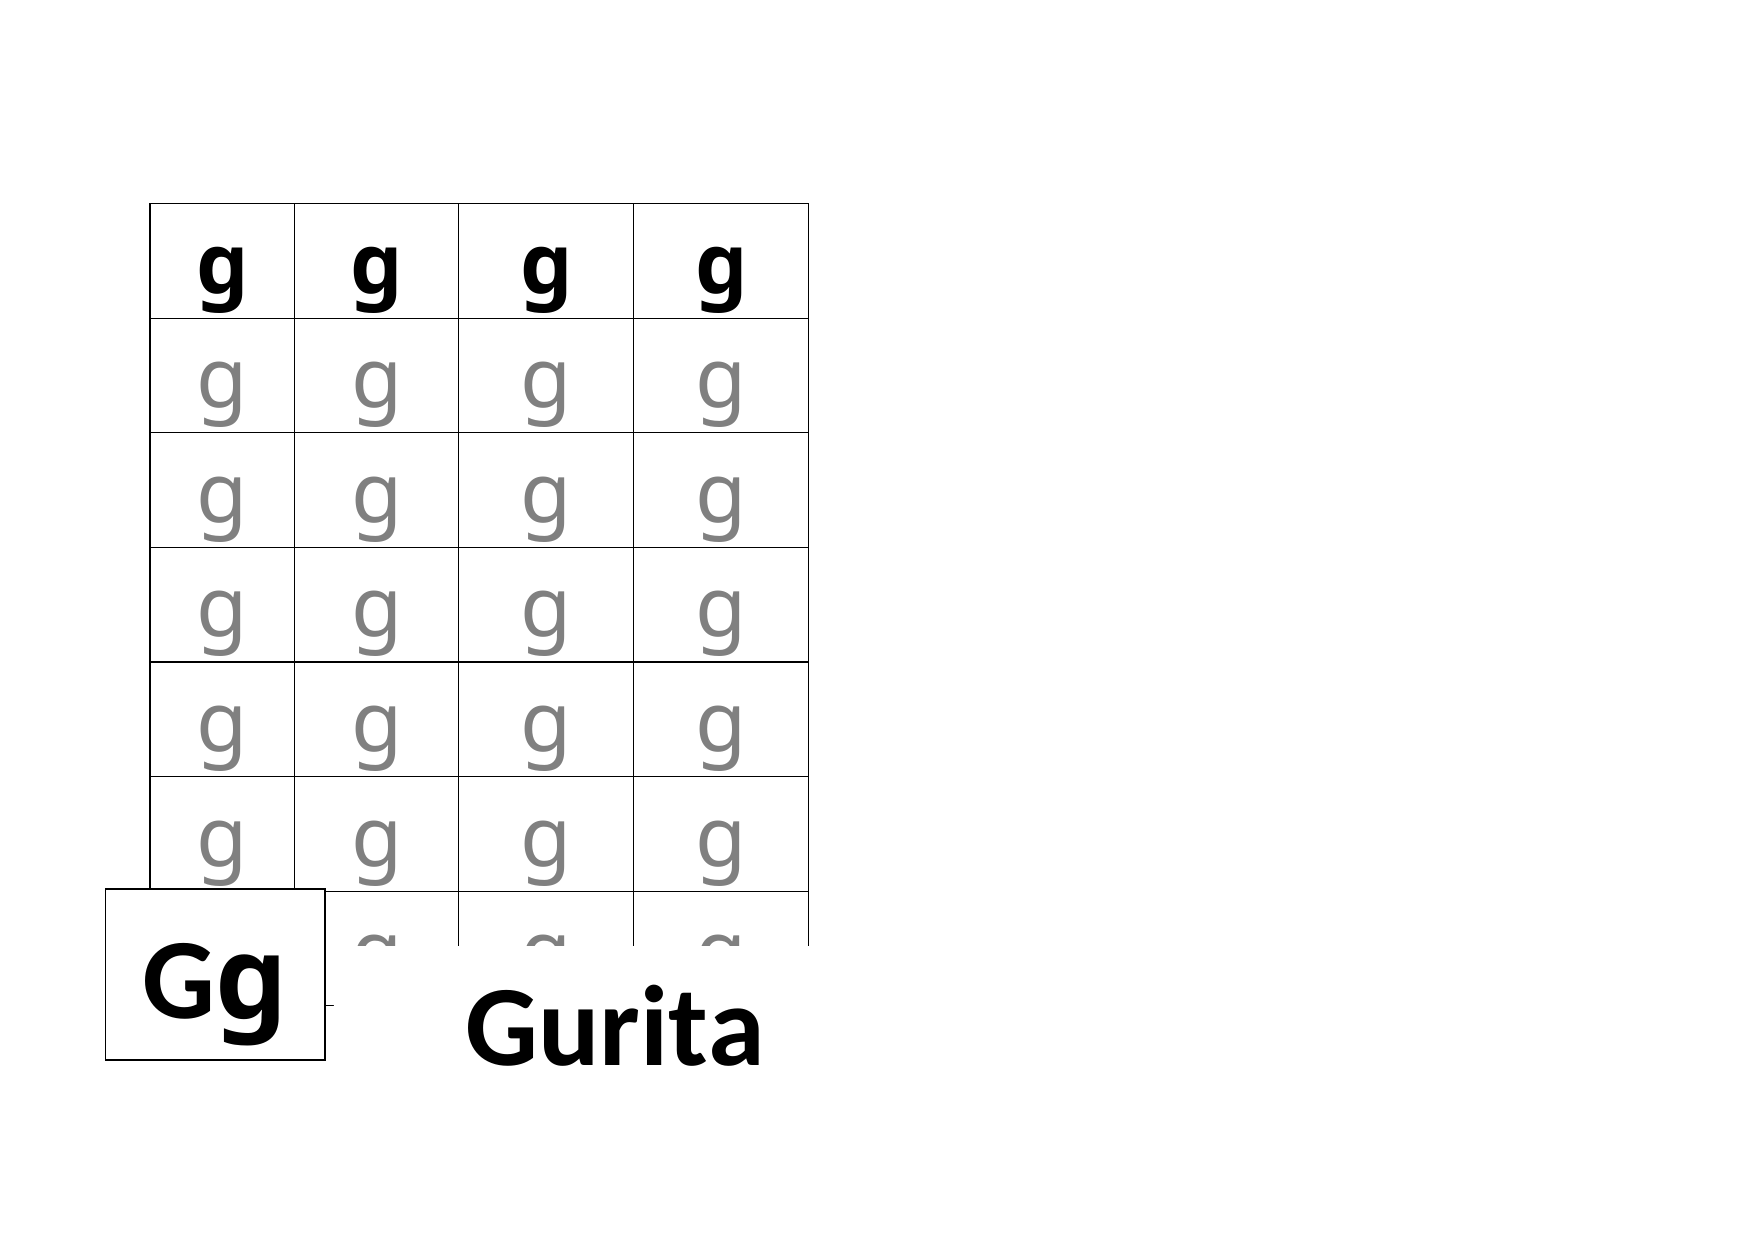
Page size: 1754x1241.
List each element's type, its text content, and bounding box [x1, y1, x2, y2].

table_cell g [634, 777, 808, 891]
table_cell g [459, 892, 633, 946]
table_cell g [459, 433, 633, 547]
table_cell g [295, 548, 458, 661]
table_cell g [459, 663, 633, 776]
table_cell g [295, 319, 458, 432]
table_cell g [634, 892, 808, 946]
table_cell g [326, 892, 458, 1005]
table_cell g [459, 777, 633, 891]
table_header g [459, 204, 633, 318]
table_cell g [295, 663, 458, 776]
table_cell g [151, 319, 294, 432]
table_cell g [295, 433, 458, 547]
table_cell g [295, 777, 458, 891]
table_cell g [151, 777, 294, 888]
table_header g [634, 204, 808, 318]
table_cell g [634, 433, 808, 547]
table_cell g [151, 663, 294, 776]
table_cell g [459, 548, 633, 661]
table_cell g [634, 663, 808, 776]
table_header g [151, 204, 294, 318]
table_cell g [151, 433, 294, 547]
table_cell g [634, 548, 808, 661]
table_cell g [634, 319, 808, 432]
table_cell g [151, 548, 294, 661]
table_cell g [459, 319, 633, 432]
table_header g [295, 204, 458, 318]
